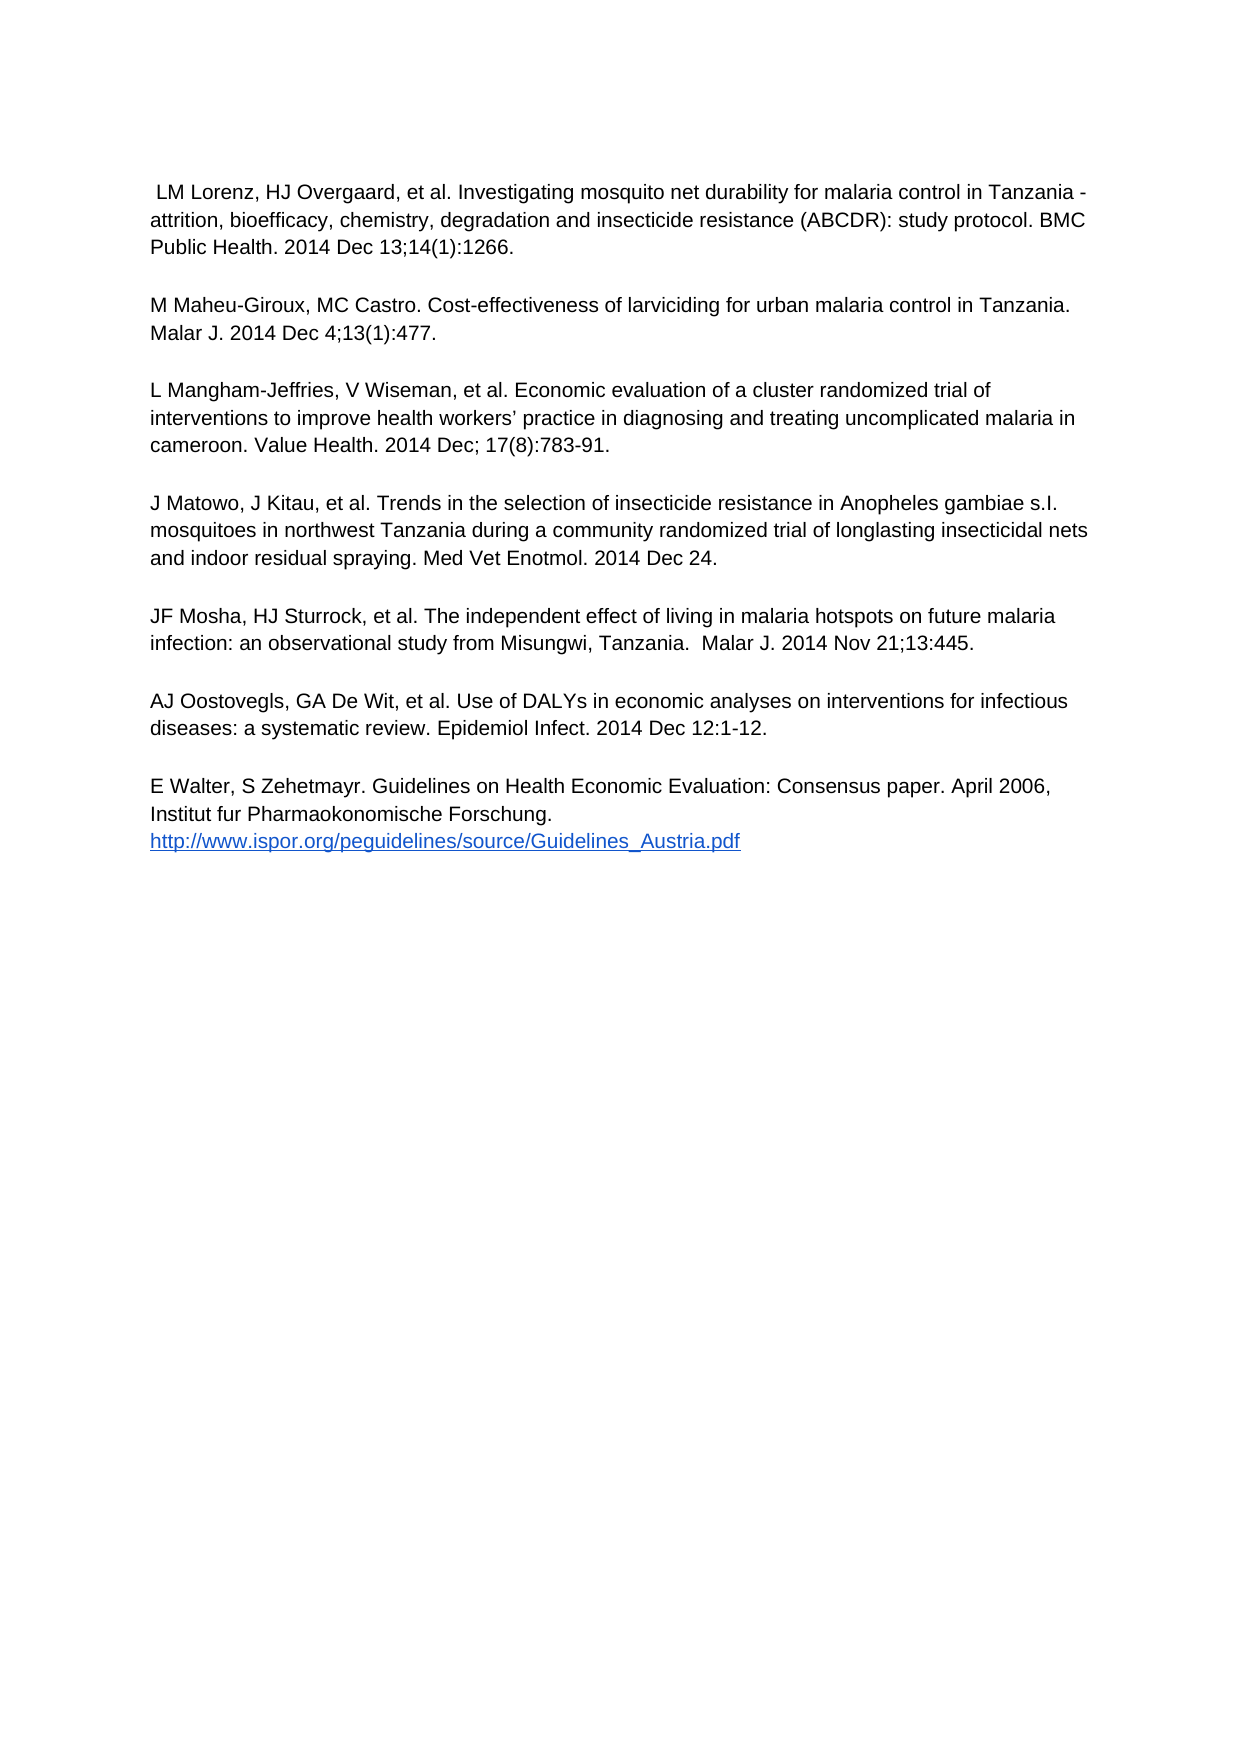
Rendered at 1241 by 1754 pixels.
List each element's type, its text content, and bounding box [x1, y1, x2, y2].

text AJ Oostovegls, GA De Wit, et al. Use of DALYs in economic analyses on interventions for infectious diseases: a systematic review. Epidemiol Infect. 2014 Dec 12:1-12. [150, 689, 1090, 740]
text J Matowo, J Kitau, et al. Trends in the selection of insecticide resistance in Anopheles gambiae s.I. mosquitoes in northwest Tanzania during a community randomized trial of longlasting insecticidal nets and indoor residual spraying. Med Vet Enotmol. 2014 Dec 24. [150, 491, 1090, 570]
text M Maheu-Giroux, MC Castro. Cost-effectiveness of larviciding for urban malaria control in Tanzania. Malar J. 2014 Dec 4;13(1):477. [150, 293, 1090, 344]
text LM Lorenz, HJ Overgaard, et al. Investigating mosquito net durability for malaria control in Tanzania - attrition, bioefficacy, chemistry, degradation and insecticide resistance (ABCDR): study protocol. BMC Public Health. 2014 Dec 13;14(1):1266. [150, 180, 1090, 259]
text JF Mosha, HJ Sturrock, et al. The independent effect of living in malaria hotspots on future malaria infection: an observational study from Misungwi, Tanzania. Malar J. 2014 Nov 21;13:445. [150, 603, 1090, 655]
text L Mangham-Jeffries, V Wiseman, et al. Economic evaluation of a cluster randomized trial of interventions to improve health workers’ practice in diagnosing and treating uncomplicated malaria in cameroon. Value Health. 2014 Dec; 17(8):783-91. [150, 378, 1090, 457]
text E Walter, S Zehetmayr. Guidelines on Health Economic Evaluation: Consensus paper. April 2006, Institut fur Pharmaokonomische Forschung. http://www.ispor.org/peguidelines/source/Guidelines_Austria.pdf [150, 774, 1090, 853]
